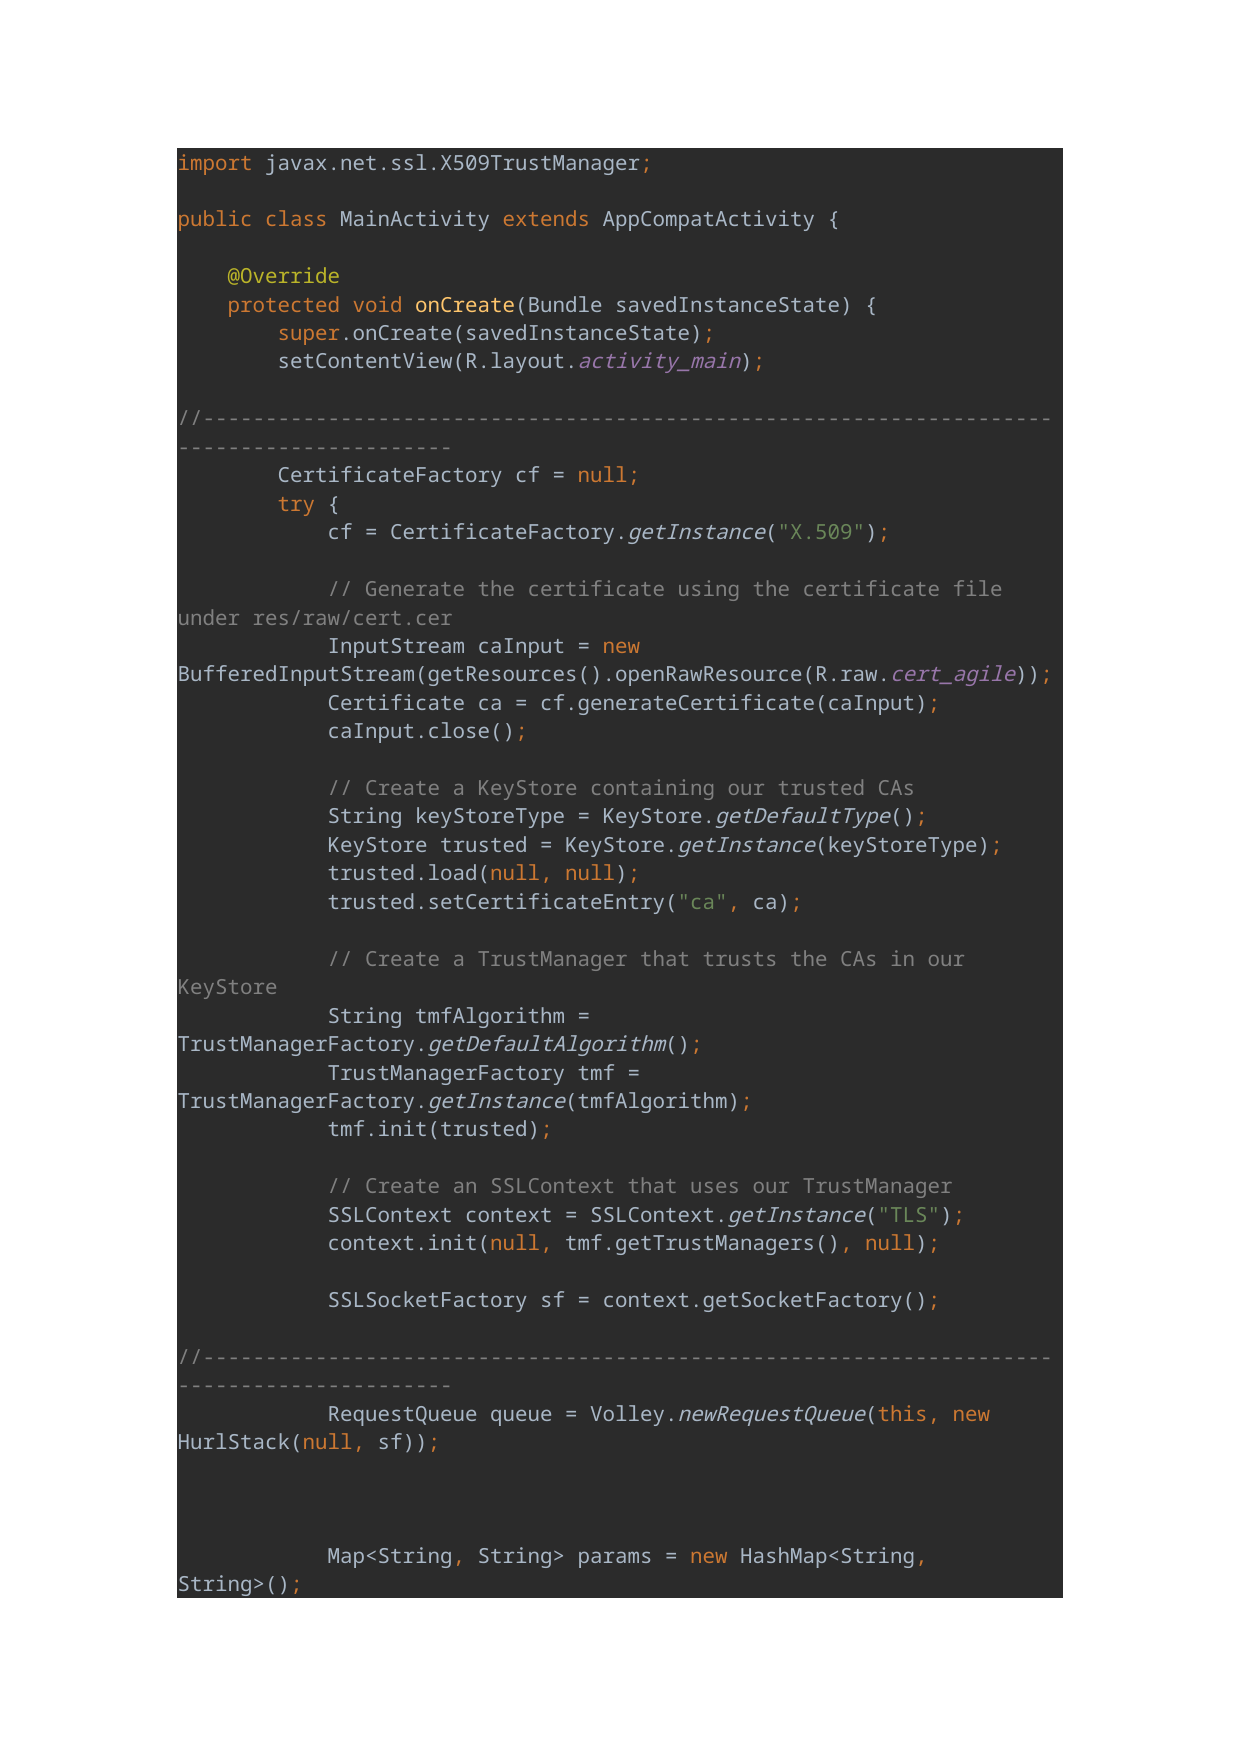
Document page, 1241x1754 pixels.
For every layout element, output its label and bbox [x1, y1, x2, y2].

text [177, 148, 1063, 1598]
